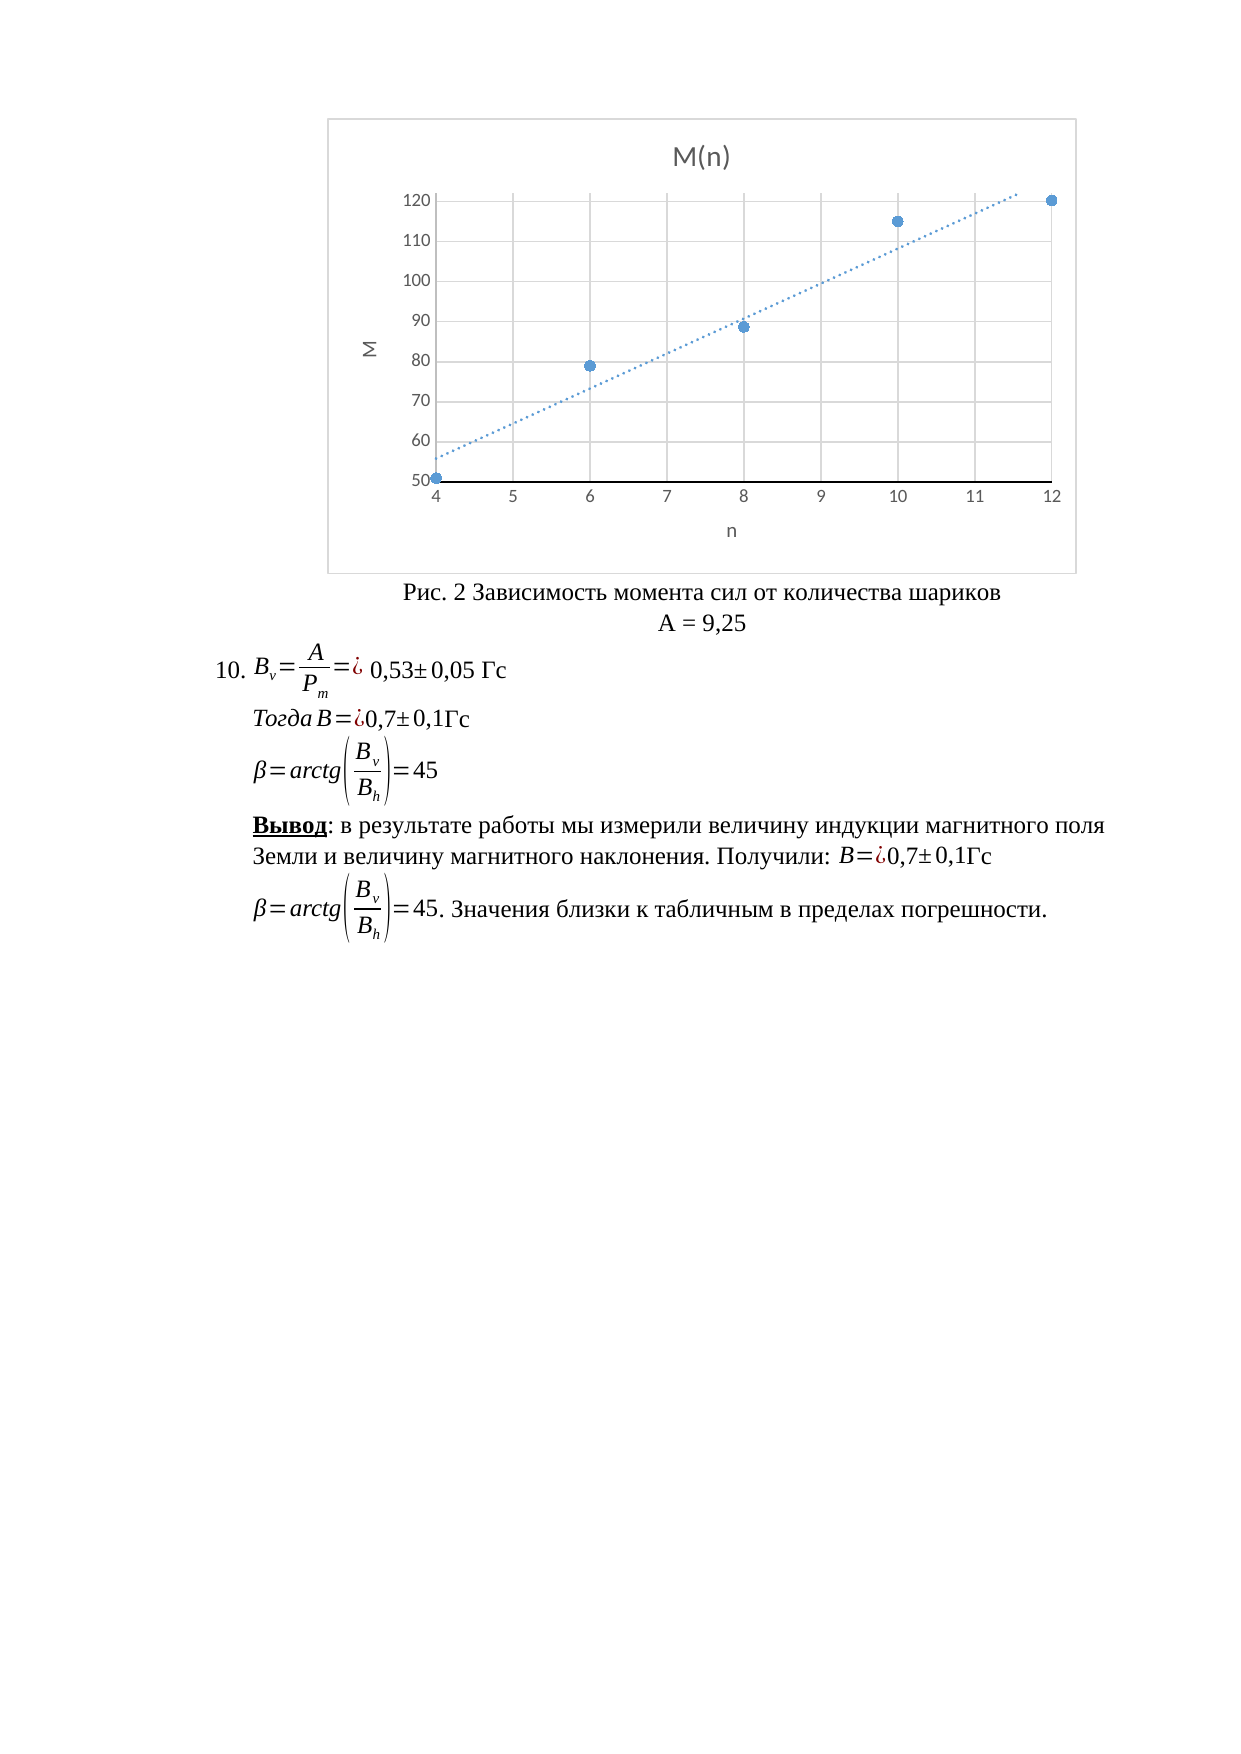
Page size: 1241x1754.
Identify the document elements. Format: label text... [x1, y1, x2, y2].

list Вывод: в результате работы мы измерили величину индукции магнитного поля Земли и величину магнитного наклонения. Получили: 0,7Гс [252, 810, 1152, 870]
list 0,7Гс [252, 704, 1152, 732]
list . Значения близки к табличным в пределах погрешности. [252, 872, 1152, 946]
list Рис. 2 Зависимость момента сил от количества шариков [252, 577, 1152, 605]
list 0,53 Гс [215, 639, 1152, 701]
list A = 9,25 [252, 608, 1152, 636]
